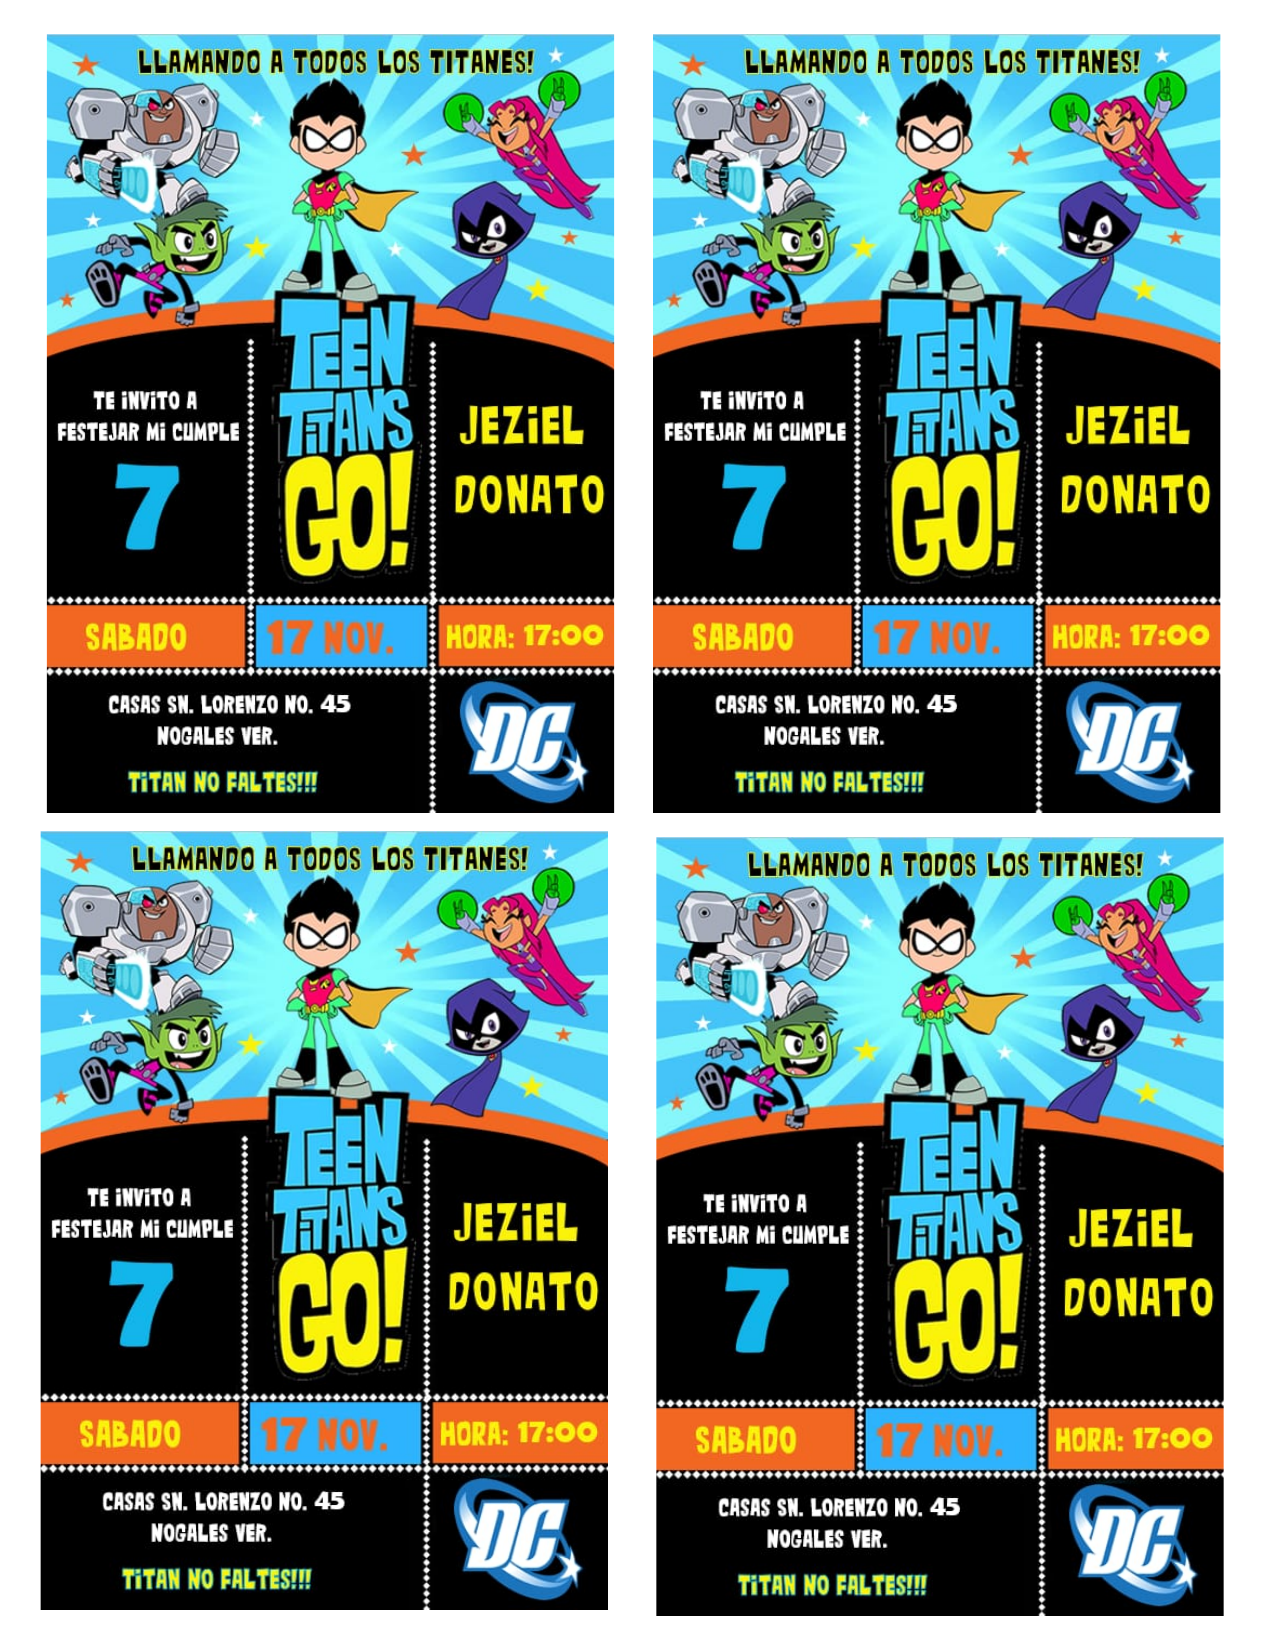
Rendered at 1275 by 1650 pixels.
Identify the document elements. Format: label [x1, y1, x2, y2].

picture [40, 831, 608, 1610]
picture [656, 837, 1224, 1616]
picture [653, 34, 1221, 813]
picture [46, 34, 615, 813]
